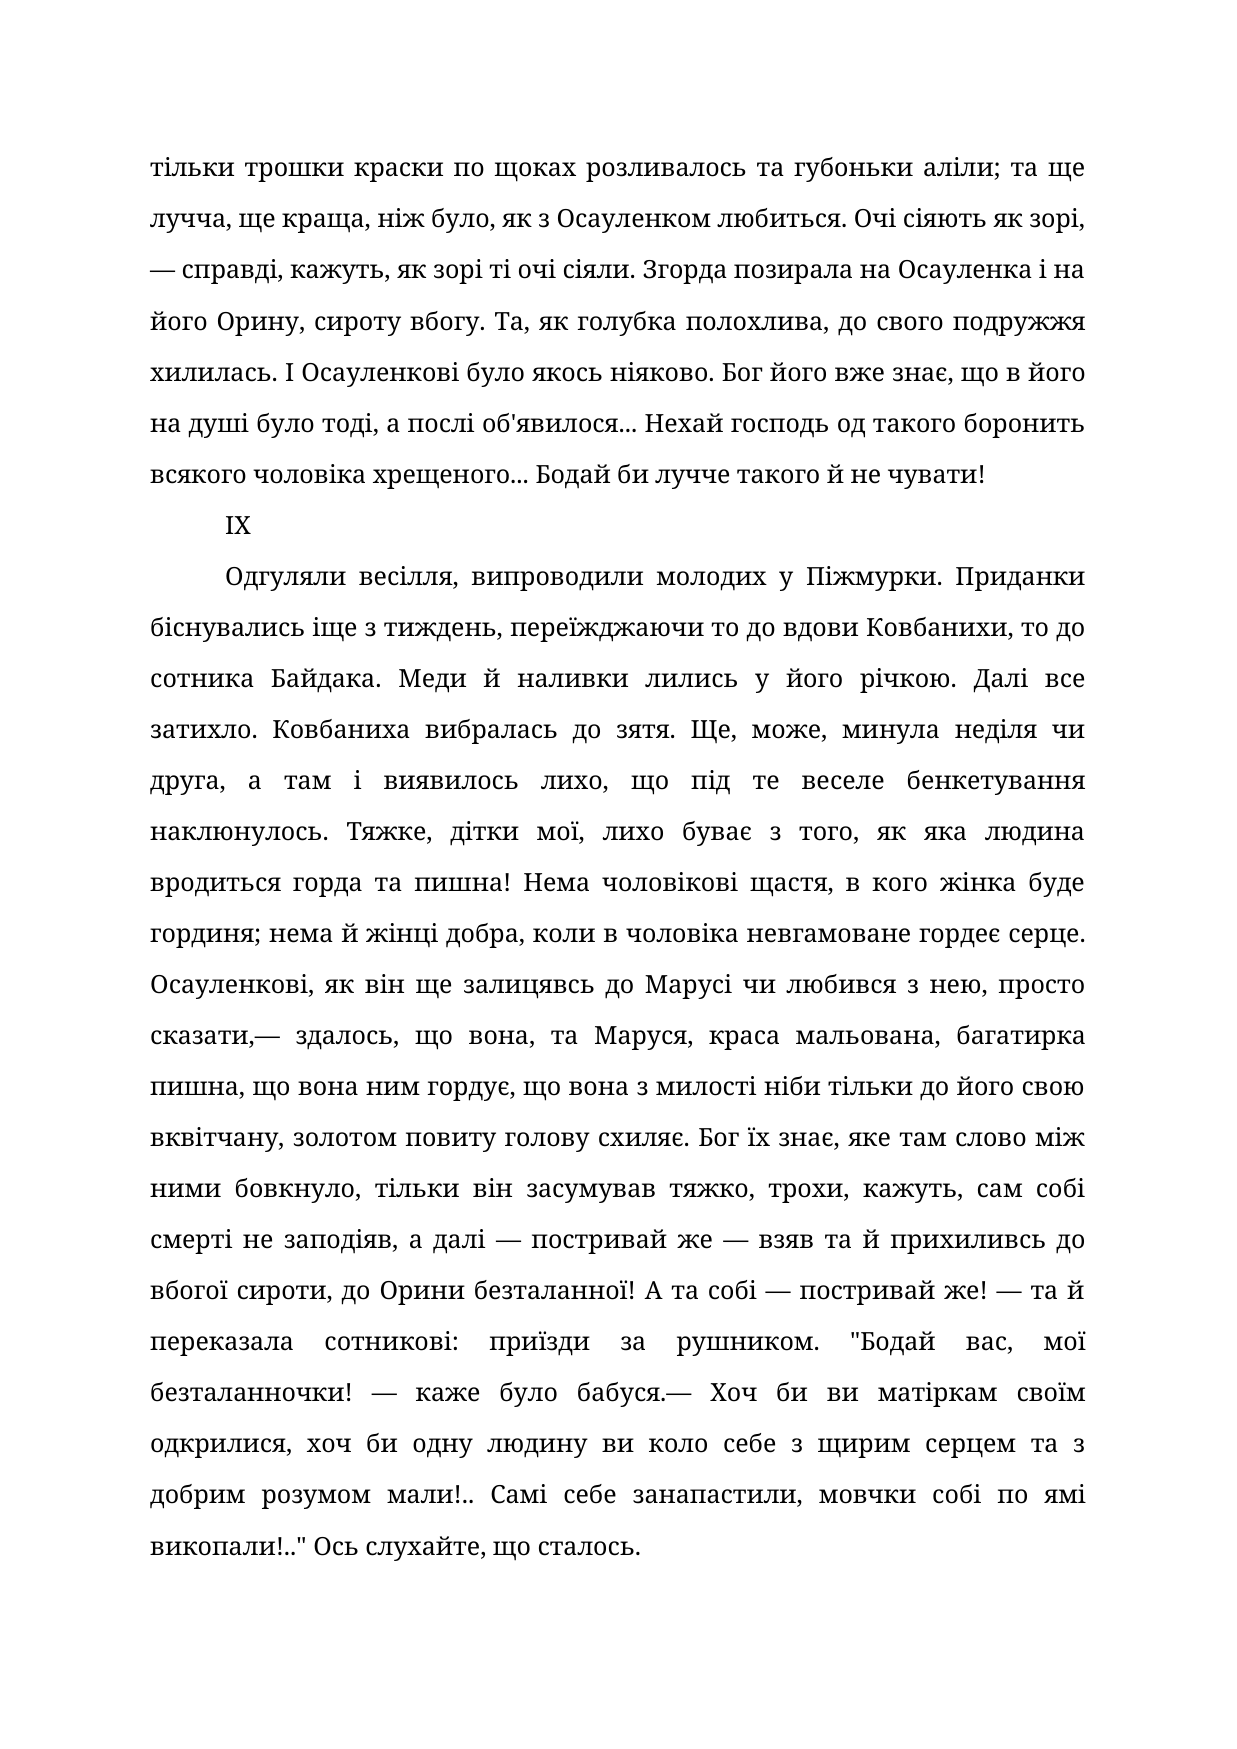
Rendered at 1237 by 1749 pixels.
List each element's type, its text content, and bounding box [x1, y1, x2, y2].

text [150, 150, 1086, 490]
text IX [150, 507, 1086, 541]
text Одгуляли весілля, випроводили молодих у Піжмурки. Приданки біснувались іще з тиждень, переїжджаючи то до вдови Ковбанихи, то до сотника Байдака. Меди й наливки лились у його річкою. Далі все затихло. Ковбаниха вибралась до зятя. Ще, може, минула неділя чи друга, а там і виявилось лихо, що під те веселе бенкетування наклюнулось. Тяжке, дітки мої, лихо буває з того, як яка людина вродиться горда та пишна! Нема чоловікові щастя, в кого жінка буде гординя; нема й жінці добра, коли в чоловіка невгамоване гордеє серце. Осауленкові, як він ще залицявсь до Марусі чи любився з нею, просто сказати,— здалось, що вона, та Маруся, краса мальована, багатирка пишна, що вона ним гордує, що вона з милості ніби тільки до його свою вквітчану, золотом повиту голову схиляє. Бог їх знає, яке там слово між ними бовкнуло, тільки він засумував тяжко, трохи, кажуть, сам собі смерті не заподіяв, а далі — постривай же — взяв та й прихиливсь до вбогої сироти, до Орини безталанної! А та собі — постривай же! — та й переказала сотникові: приїзди за рушником. "Бодай вас, мої безталанночки! — каже було бабуся.— Хоч би ви матіркам своїм одкрилися, хоч би одну людину ви коло себе з щирим серцем та з добрим розумом мали!.. Самі себе занапастили, мовчки собі по ямі викопали!.." Ось слухайте, що сталось. [150, 558, 1086, 1562]
